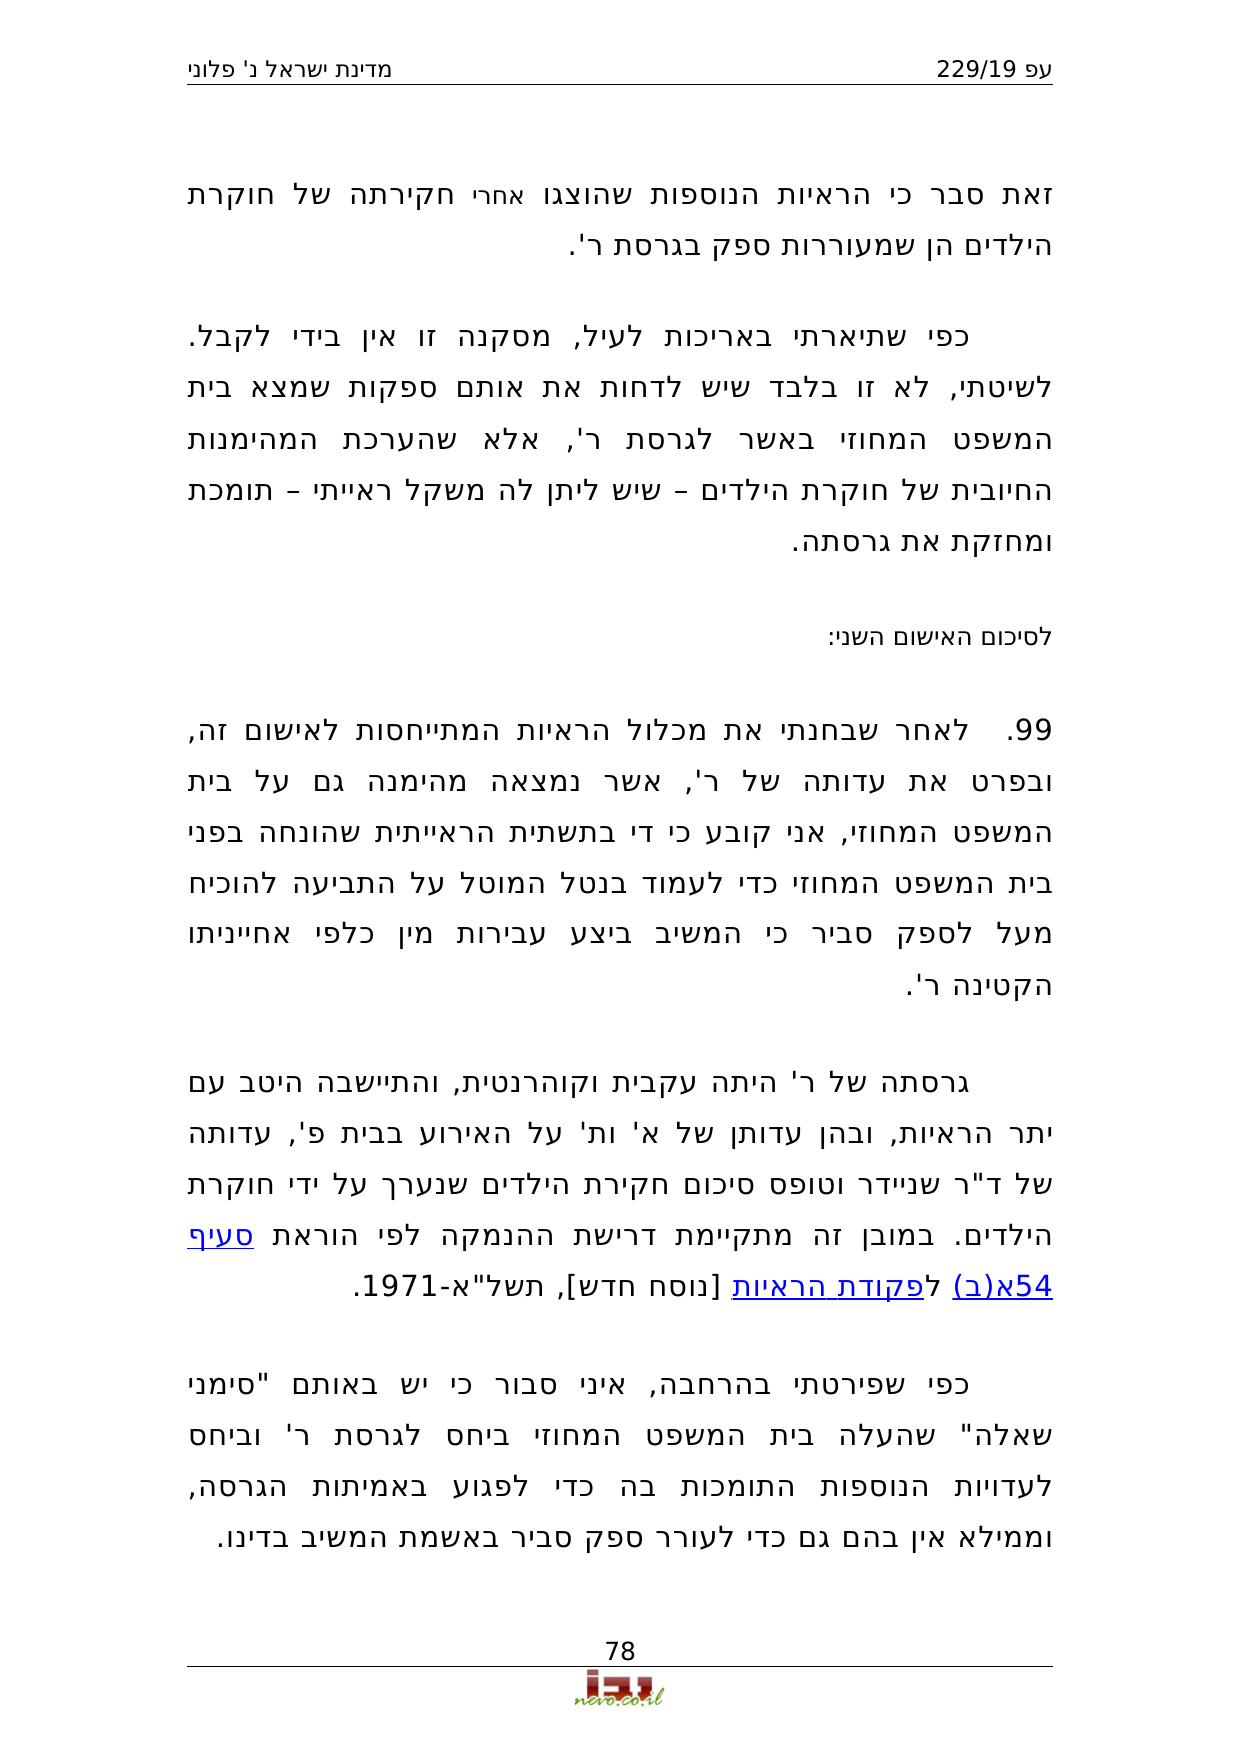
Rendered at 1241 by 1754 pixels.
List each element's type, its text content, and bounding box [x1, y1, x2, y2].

text כפי שתיארתי באריכות לעיל, מסקנה זו אין בידי לקבל. לשיטתי, לא זו בלבד שיש לדחות את אותם ספקות שמצא בית המשפט המחוזי באשר לגרסת ר', אלא שהערכת המהימנות החיובית של חוקרת הילדים – שיש ליתן לה משקל ראייתי – תומכת ומחזקת את גרסתה. [187, 319, 1053, 558]
picture [574, 1669, 666, 1707]
text לסיכום האישום השני: [187, 622, 1053, 652]
text כפי שפירטתי בהרחבה, איני סבור כי יש באותם "סימני שאלה" שהעלה בית המשפט המחוזי ביחס לגרסת ר' וביחס לעדויות הנוספות התומכות בה כדי לפגוע באמיתות הגרסה, וממילא אין בהם גם כדי לעורר ספק סביר באשמת המשיב בדינו. [187, 1367, 1053, 1554]
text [187, 177, 1053, 263]
text 99. לאחר שבחנתי את מכלול הראיות המתייחסות לאישום זה, ובפרט את עדותה של ר', אשר נמצאה מהימנה גם על בית המשפט המחוזי, אני קובע כי די בתשתית הראייתית שהונחה בפני בית המשפט המחוזי כדי לעמוד בנטל המוטל על התביעה להוכיח מעל לספק סביר כי המשיב ביצע עבירות מין כלפי אחייניתו הקטינה ר'. [187, 713, 1053, 1002]
text גרסתה של ר' היתה עקבית וקוהרנטית, והתיישבה היטב עם יתר הראיות, ובהן עדותן של א' ות' על האירוע בבית פ', עדותה של ד"ר שניידר וטופס סיכום חקירת הילדים שנערך על ידי חוקרת הילדים. במובן זה מתקיימת דרישת ההנמקה לפי הוראת סעיף 54א(ב) לפקודת הראיות [נוסח חדש], תשל"א-1971. [187, 1066, 1053, 1303]
